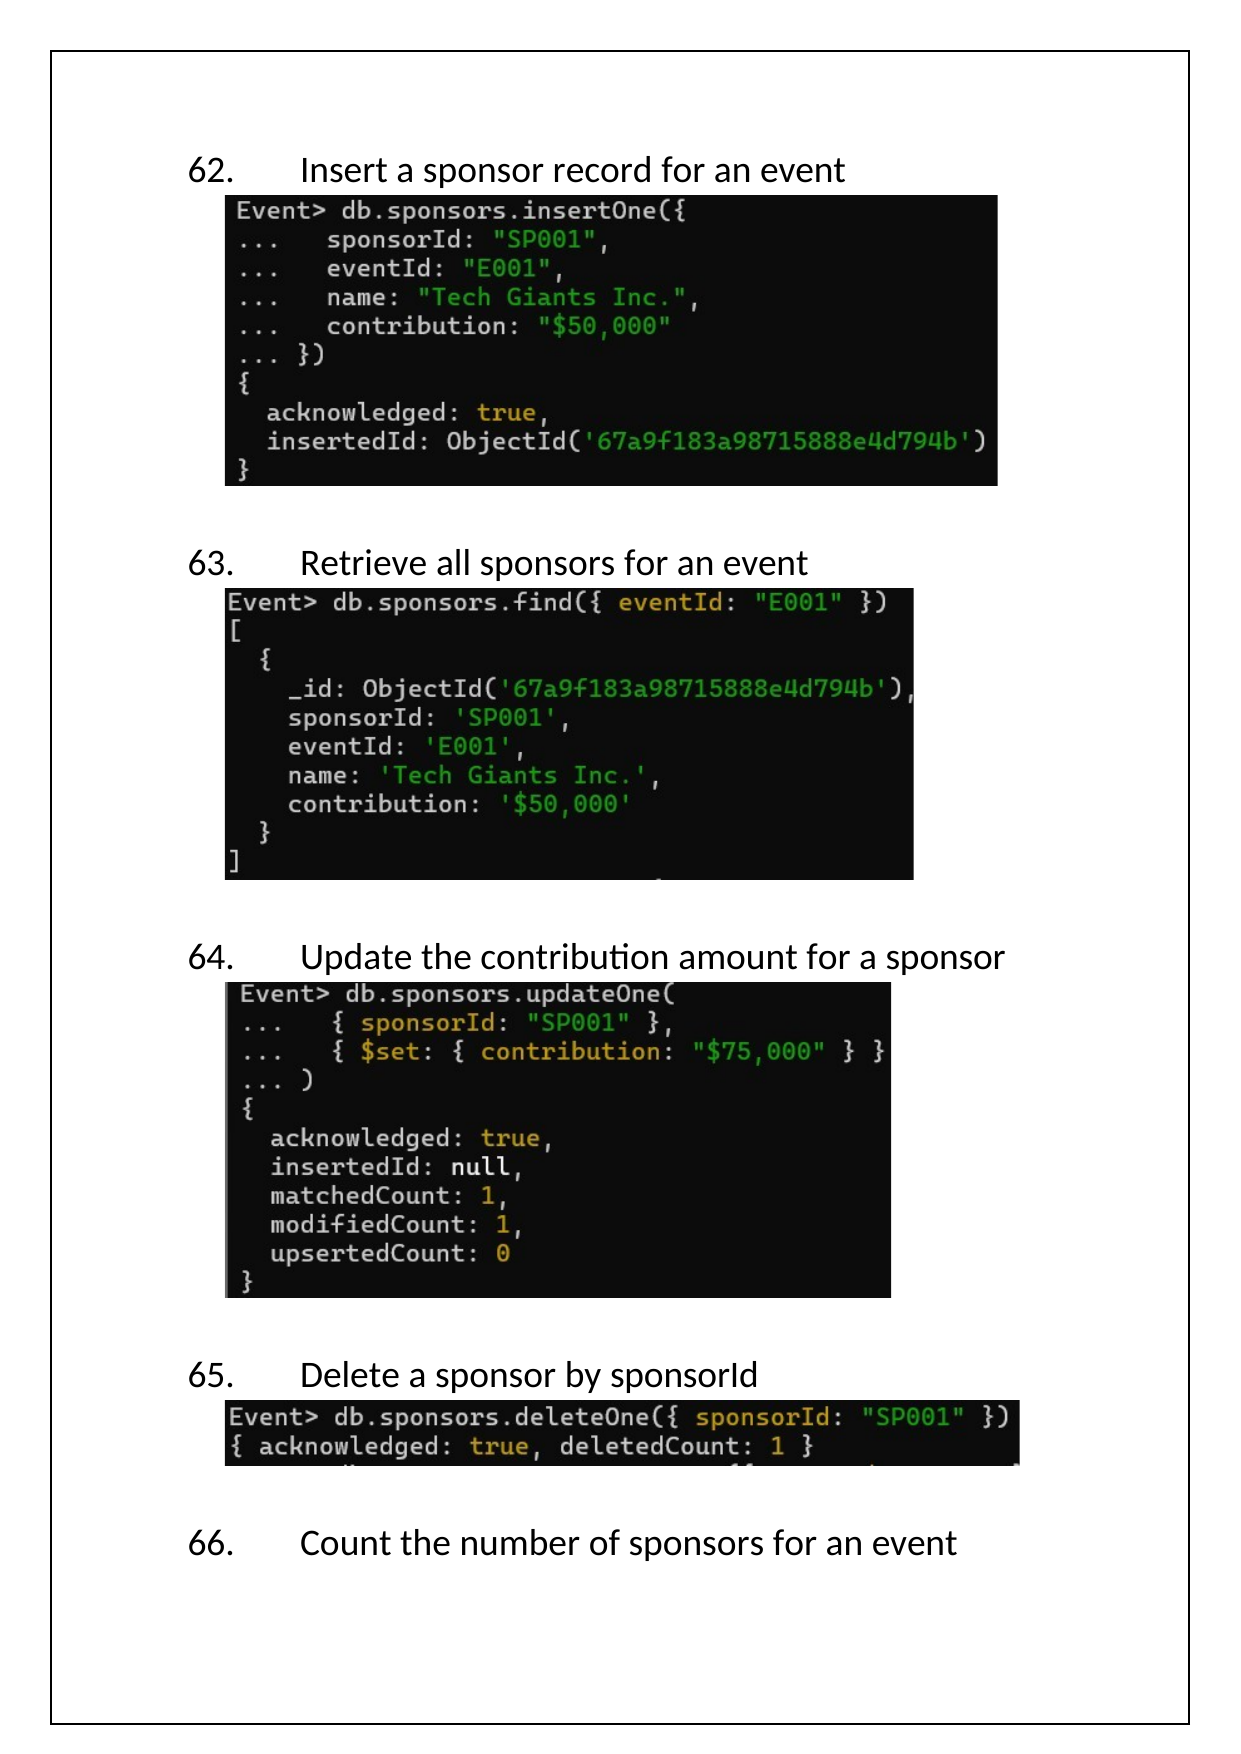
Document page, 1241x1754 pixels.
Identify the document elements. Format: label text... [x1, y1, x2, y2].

list Delete a sponsor by sponsorId [187, 1351, 1166, 1397]
list Count the number of sponsors for an event [187, 1519, 1166, 1565]
list Update the contribution amount for a sponsor [187, 933, 1166, 979]
list Insert a sponsor record for an event [187, 146, 1166, 192]
list Retrieve all sponsors for an event [187, 539, 1166, 585]
picture [224, 982, 892, 1298]
picture [224, 588, 914, 880]
picture [224, 195, 998, 486]
picture [224, 1400, 1020, 1466]
